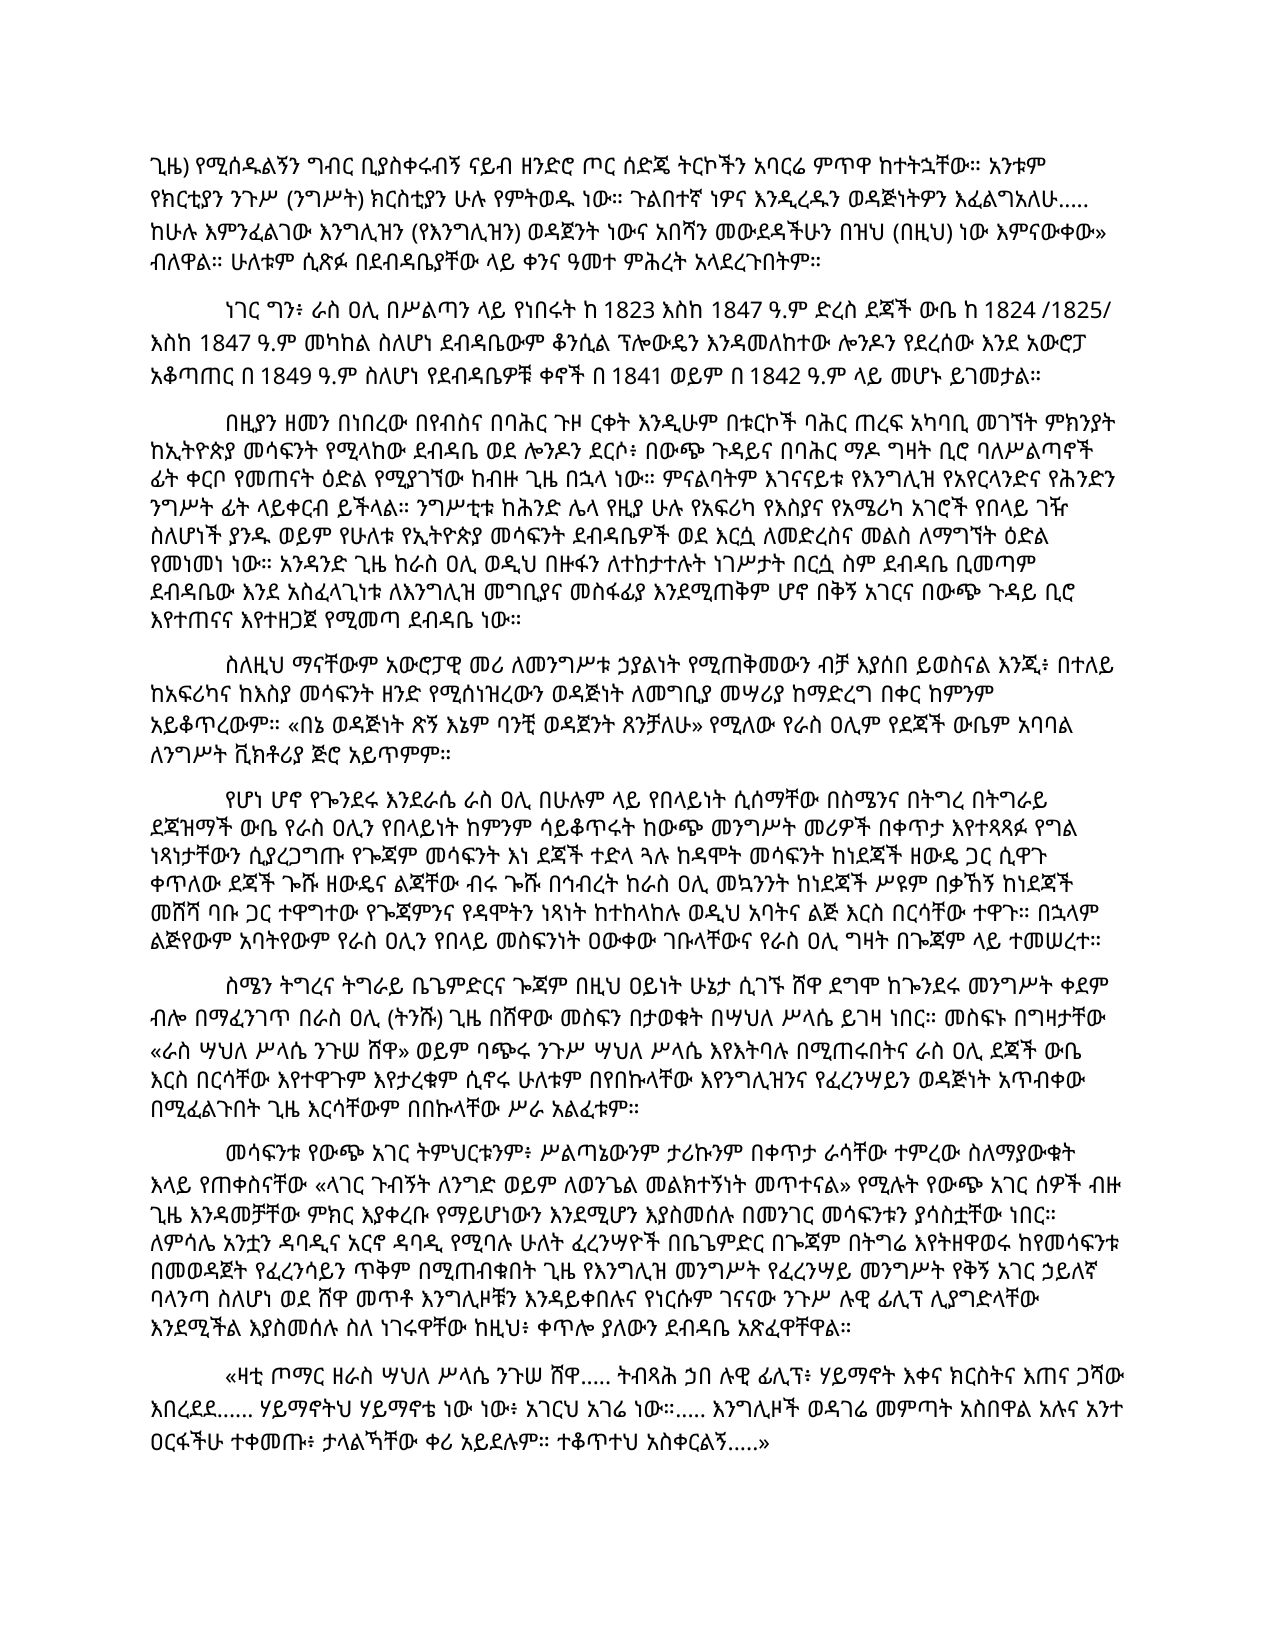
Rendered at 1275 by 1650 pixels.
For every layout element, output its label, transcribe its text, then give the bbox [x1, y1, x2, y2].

text መሳፍንቱ የውጭ አገር ትምህርቱንም፥ ሥልጣኔውንም ታሪኩንም በቀጥታ ራሳቸው ተምረው ስለማያውቁት እላይ የጠቀስናቸው «ላገር ጉብኝት ለንግድ ወይም ለወንጌል መልክተኝነት መጥተናል» የሚሉት የውጭ አገር ሰዎች ብዙ ጊዜ እንዳመቻቸው ምክር እያቀረቡ የማይሆነውን እንደሚሆን እያስመሰሉ በመንገር መሳፍንቱን ያሳስቷቸው ነበር። ለምሳሌ አንቷን ዳባዲና አርኖ ዳባዲ የሚባሉ ሁለት ፈረንሣዮች በቤጌምድር በጐጃም በትግሬ እየትዘዋወሩ ከየመሳፍንቱ በመወዳጀት የፈረንሳይን ጥቅም በሚጠብቁበት ጊዜ የእንግሊዝ መንግሥት የፈረንሣይ መንግሥት የቅኝ አገር ኃይለኛ ባላንጣ ስለሆነ ወደ ሸዋ መጥቶ እንግሊዞቹን እንዳይቀበሉና የነርሱም ገናናው ንጉሥ ሉዊ ፊሊፕ ሊያግድላቸው እንደሚችል እያስመሰሉ ስለ ነገሩዋቸው ከዚህ፥ ቀጥሎ ያለውን ደብዳቤ አጽፈዋቸዋል። [150, 1141, 1125, 1342]
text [150, 150, 1125, 276]
text ነገር ግን፥ ራስ ዐሊ በሥልጣን ላይ የነበሩት ከ1823 እስከ 1847 ዓ.ም ድረስ ደጃች ውቤ ከ1824 /1825/ እስከ 1847 ዓ.ም መካከል ስለሆነ ደብዳቤውም ቆንሲል ፕሎውዴን እንዳመለከተው ሎንዶን የደረሰው እንደ አውሮፓ አቆጣጠር በ1849 ዓ.ም ስለሆነ የደብዳቤዎቹ ቀኖች በ1841 ወይም በ1842 ዓ.ም ላይ መሆኑ ይገመታል። [150, 294, 1125, 391]
text በዚያን ዘመን በነበረው በየብስና በባሕር ጉዞ ርቀት እንዲሁም በቱርኮች ባሕር ጠረፍ አካባቢ መገኘት ምክንያት ከኢትዮጵያ መሳፍንት የሚላከው ደብዳቤ ወደ ሎንዶን ደርሶ፥ በውጭ ጉዳይና በባሕር ማዶ ግዛት ቢሮ ባለሥልጣኖች ፊት ቀርቦ የመጠናት ዕድል የሚያገኘው ከብዙ ጊዜ በኋላ ነው። ምናልባትም እገናናይቱ የእንግሊዝ የአየርላንድና የሕንድን ንግሥት ፊት ላይቀርብ ይችላል። ንግሥቲቱ ከሕንድ ሌላ የዚያ ሁሉ የአፍሪካ የእስያና የአሜሪካ አገሮች የበላይ ገዥ ስለሆነች ያንዱ ወይም የሁለቱ የኢትዮጵያ መሳፍንት ደብዳቤዎች ወደ እርሷ ለመድረስና መልስ ለማግኘት ዕድል የመነመነ ነው። አንዳንድ ጊዜ ከራስ ዐሊ ወዲህ በዙፋን ለተከታተሉት ነገሥታት በርሷ ስም ደብዳቤ ቢመጣም ደብዳቤው እንደ አስፈላጊነቱ ለእንግሊዝ መግቢያና መስፋፊያ እንደሚጠቅም ሆኖ በቅኝ አገርና በውጭ ጉዳይ ቢሮ እየተጠናና እየተዘጋጀ የሚመጣ ደብዳቤ ነው። [150, 410, 1125, 634]
text የሆነ ሆኖ የጐንደሩ እንደራሴ ራስ ዐሊ በሁሉም ላይ የበላይነት ሲሰማቸው በስሜንና በትግረ በትግራይ ደጃዝማች ውቤ የራስ ዐሊን የበላይነት ከምንም ሳይቆጥሩት ከውጭ መንግሥት መሪዎች በቀጥታ እየተጻጻፉ የግል ነጻነታቸውን ሲያረጋግጡ የጐጃም መሳፍንት እነ ደጃች ተድላ ጓሉ ከዳሞት መሳፍንት ከነደጃች ዘውዴ ጋር ሲዋጉ ቀጥለው ደጃች ጐሹ ዘውዴና ልጃቸው ብሩ ጐሹ በኅብረት ከራስ ዐሊ መኳንንት ከነደጃች ሥዩም በቃኸኝ ከነደጃች መሸሻ ባቡ ጋር ተዋግተው የጐጃምንና የዳሞትን ነጻነት ከተከላከሉ ወዲህ አባትና ልጅ እርስ በርሳቸው ተዋጉ። በኋላም ልጅየውም አባትየውም የራስ ዐሊን የበላይ መስፍንነት ዐውቀው ገቡላቸውና የራስ ዐሊ ግዛት በጐጃም ላይ ተመሠረተ። [150, 787, 1125, 955]
text ስሜን ትግረና ትግራይ ቤጌምድርና ጐጃም በዚህ ዐይነት ሁኔታ ሲገኙ ሸዋ ደግሞ ከጐንደሩ መንግሥት ቀደም ብሎ በማፈንገጥ በራስ ዐሊ (ትንሹ) ጊዜ በሸዋው መስፍን በታወቁት በሣህለ ሥላሴ ይገዛ ነበር። መስፍኑ በግዛታቸው «ራስ ሣህለ ሥላሴ ንጉሠ ሸዋ» ወይም ባጭሩ ንጉሥ ሣህለ ሥላሴ እየእትባሉ በሚጠሩበትና ራስ ዐሊ ደጃች ውቤ እርስ በርሳቸው እየተዋጉም እየታረቁም ሲኖሩ ሁለቱም በየበኩላቸው እየንግሊዝንና የፈረንሣይን ወዳጅነት አጥብቀው በሚፈልጉበት ጊዜ እርሳቸውም በበኩላቸው ሥራ አልፈቱም። [150, 973, 1125, 1122]
text «ዛቲ ጦማር ዘራስ ሣህለ ሥላሴ ንጉሠ ሸዋ..... ትብጻሕ ኃበ ሉዊ ፊሊፕ፥ ሃይማኖት እቀና ክርስትና እጠና ጋሻው እበረደደ...... ሃይማኖትህ ሃይማኖቴ ነው ነው፥ አገርህ አገሬ ነው።..... እንግሊዞች ወዳገሬ መምጣት አስበዋል አሉና አንተ ዐርፋችሁ ተቀመጡ፥ ታላልኻቸው ቀሪ አይደሉም። ተቆጥተህ አስቀርልኝ.....» [150, 1360, 1125, 1457]
text ስለዚህ ማናቸውም አውሮፓዊ መሪ ለመንግሥቱ ኃያልነት የሚጠቅመውን ብቻ እያሰበ ይወስናል እንጂ፥ በተለይ ከአፍሪካና ከእስያ መሳፍንት ዘንድ የሚሰነዝረውን ወዳጅነት ለመግቢያ መሣሪያ ከማድረግ በቀር ከምንም አይቆጥረውም። «በኔ ወዳጅነት ጽኝ እኔም ባንቺ ወዳጀንት ጸንቻለሁ» የሚለው የራስ ዐሊም የደጃች ውቤም አባባል ለንግሥት ቪክቶሪያ ጅሮ አይጥምም። [150, 652, 1125, 769]
